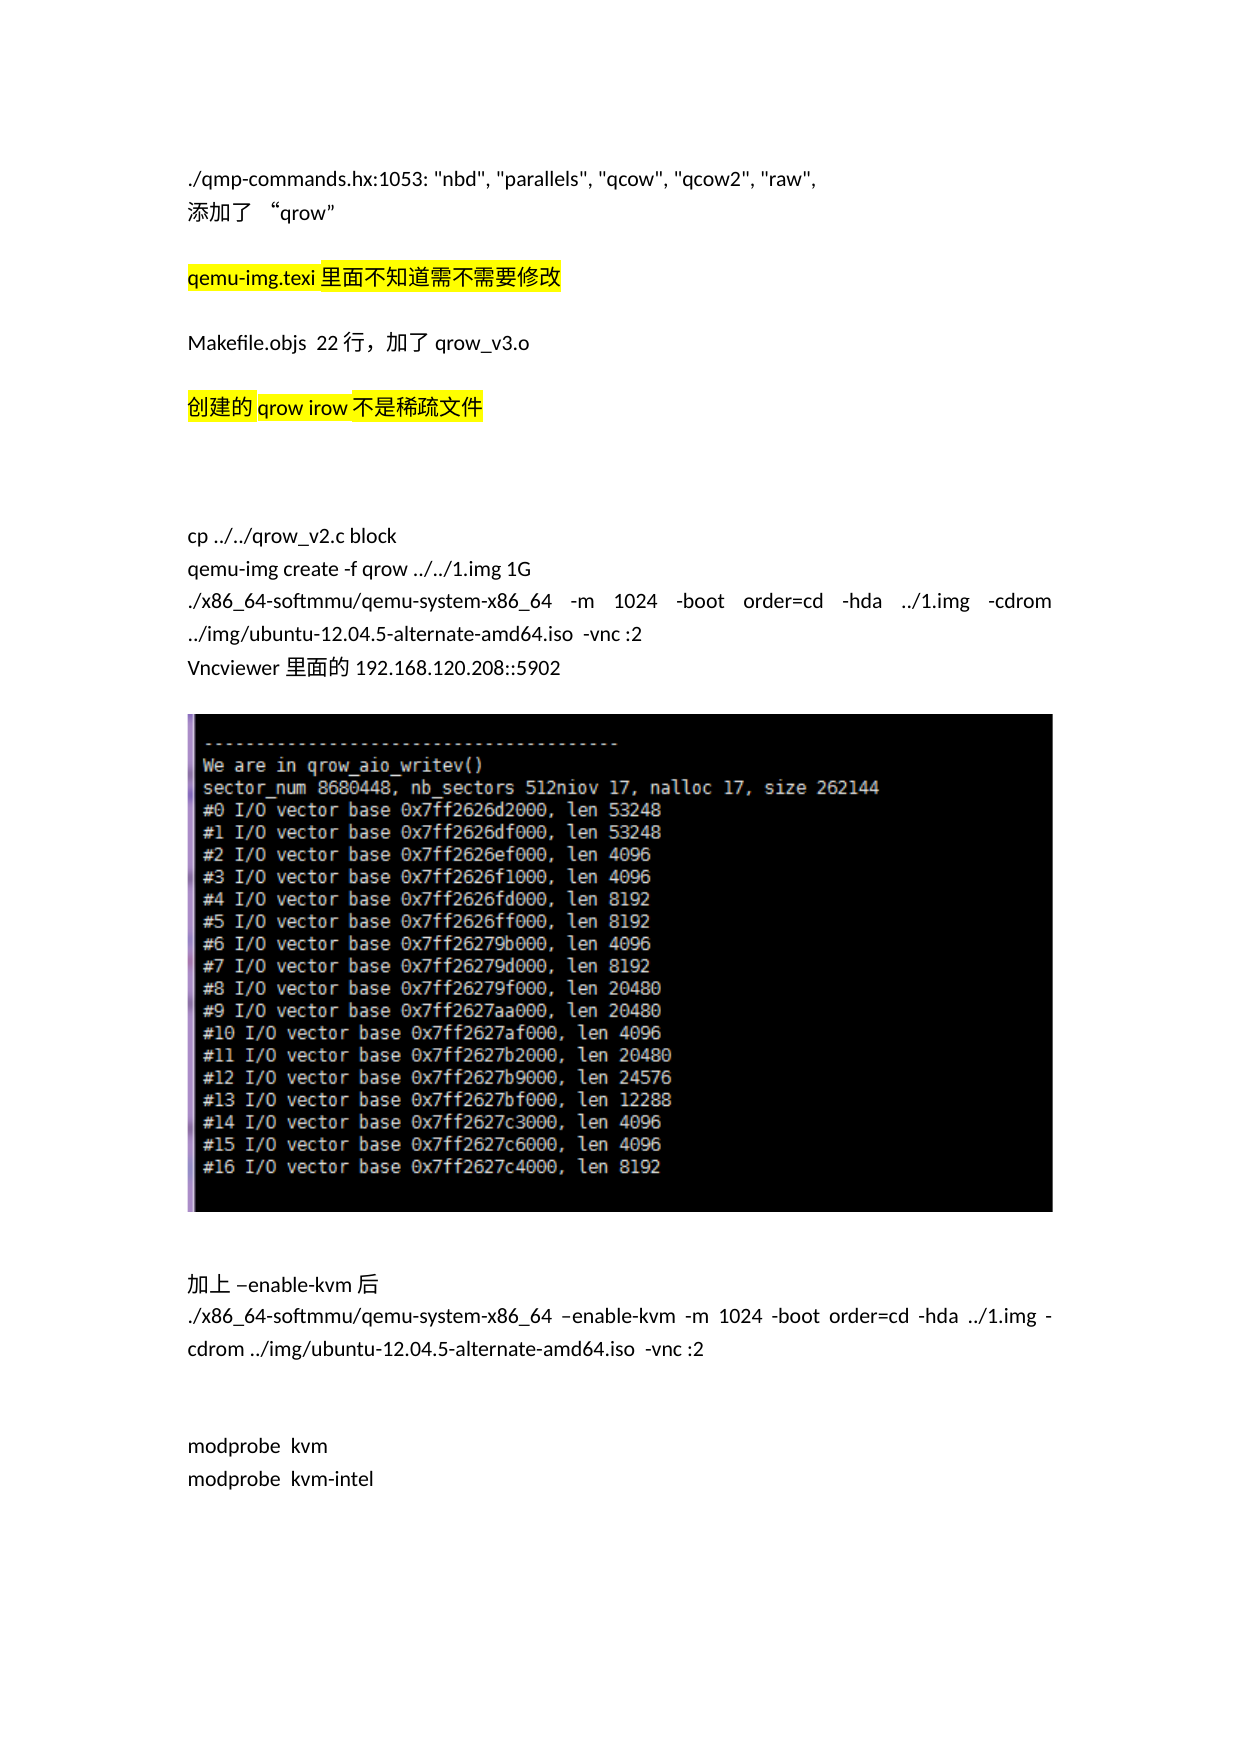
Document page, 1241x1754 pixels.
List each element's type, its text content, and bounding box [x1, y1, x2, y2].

text modprobe kvm-intel [187, 1462, 1053, 1494]
text cp ../../qrow_v2.c block [187, 519, 1053, 552]
text 加上 –enable-kvm 后 [187, 1267, 1053, 1299]
text Vncviewer 里面的192.168.120.208::5902 [187, 649, 1053, 682]
picture [187, 714, 1053, 1212]
text modprobe kvm [187, 1429, 1053, 1462]
text ./x86_64-softmmu/qemu-system-x86_64 –enable-kvm -m 1024 -boot order=cd -hda ../1.img -cdrom ../img/ubuntu-12.04.5-alternate-amd64.iso -vnc :2 [187, 1299, 1053, 1364]
text 添加了 “qrow” [187, 194, 1053, 227]
text ./qmp-commands.hx:1053: "nbd", "parallels", "qcow", "qcow2", "raw", [187, 162, 1053, 194]
text qemu-img create -f qrow ../../1.img 1G [187, 552, 1053, 584]
text 创建的qrow irow不是稀疏文件 [187, 389, 1053, 422]
text qemu-img.texi 里面不知道需不需要修改 [187, 259, 1053, 292]
text Makefile.objs 22行，加了qrow_v3.o [187, 324, 1053, 357]
text ./x86_64-softmmu/qemu-system-x86_64 -m 1024 -boot order=cd -hda ../1.img -cdrom ../img/ubuntu-12.04.5-alternate-amd64.iso -vnc :2 [187, 584, 1053, 649]
